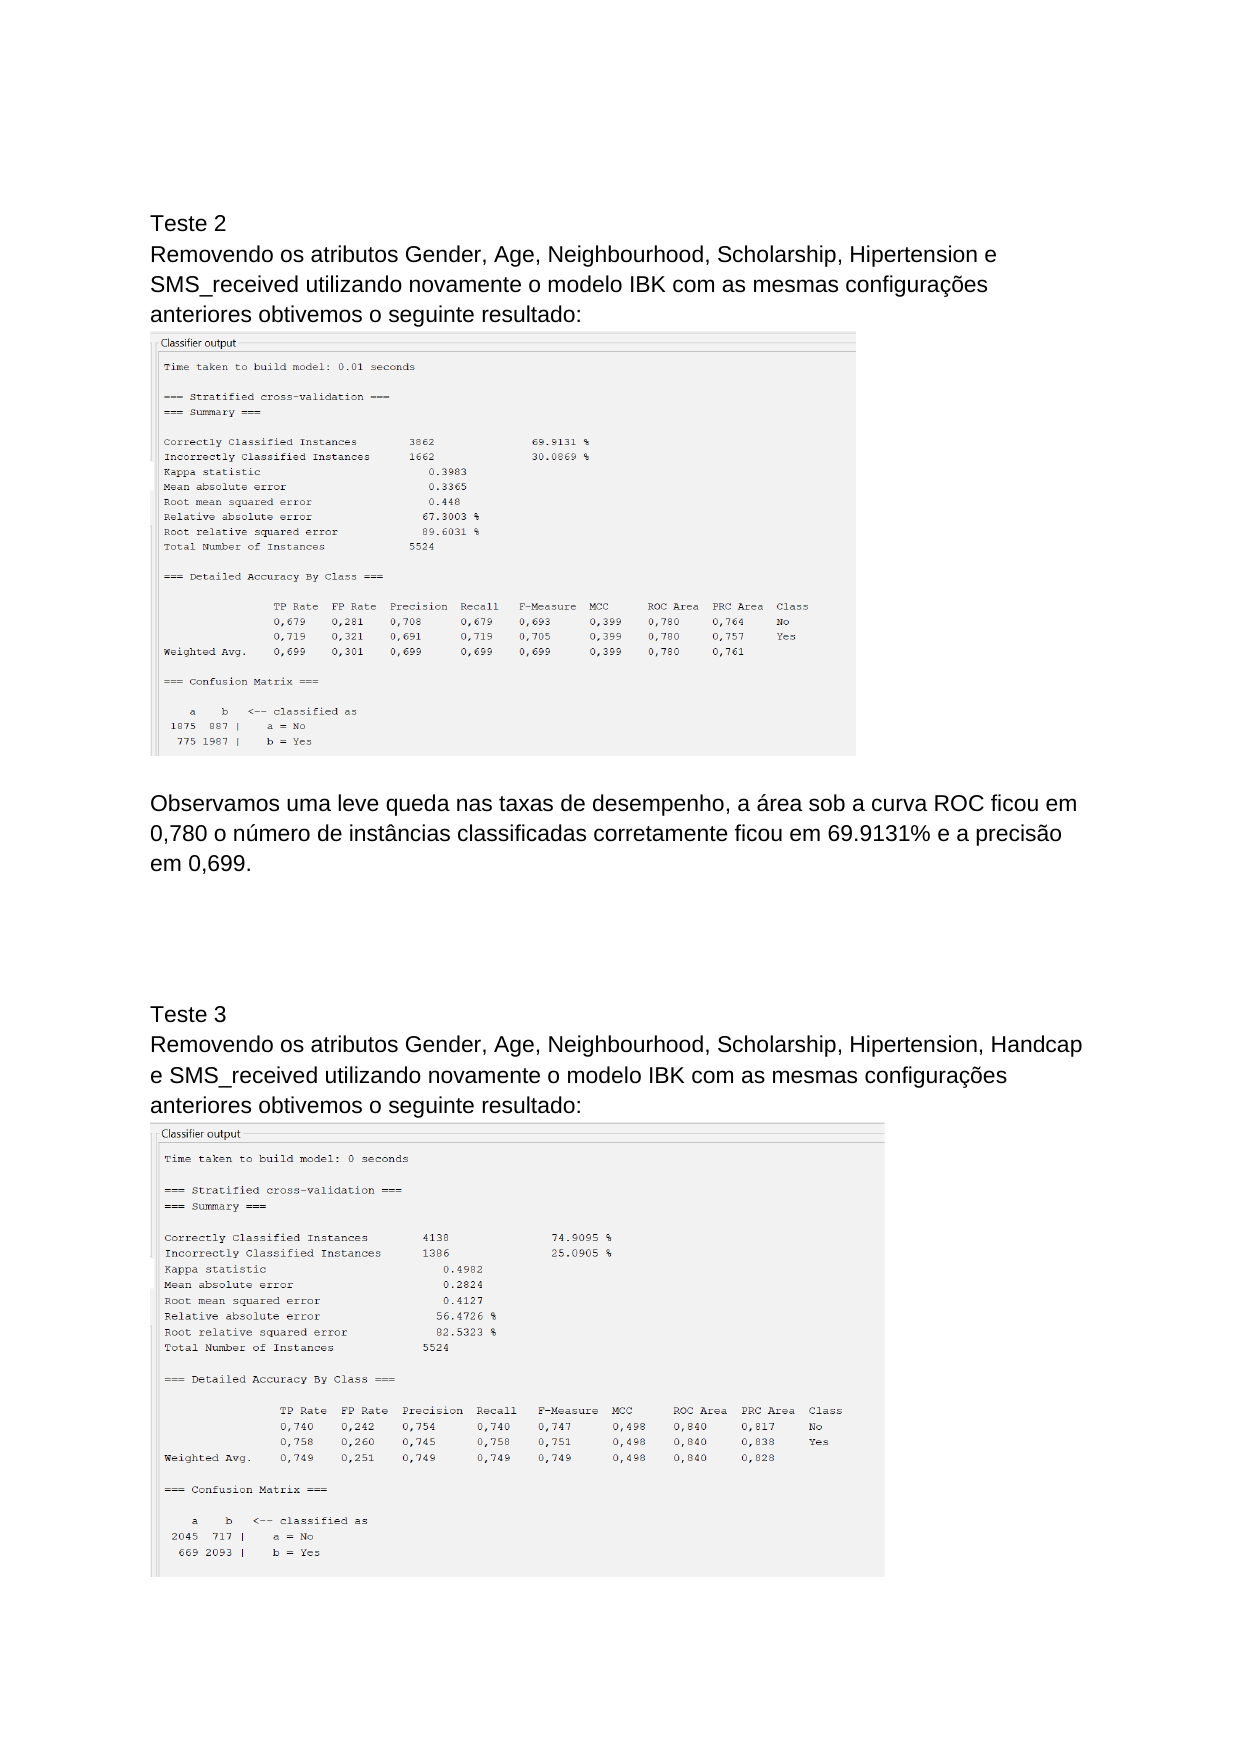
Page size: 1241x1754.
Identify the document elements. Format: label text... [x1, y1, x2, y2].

text Teste 3 [150, 1001, 1090, 1028]
picture [150, 331, 856, 756]
picture [150, 1122, 885, 1577]
text Observamos uma leve queda nas taxas de desempenho, a área sob a curva ROC ficou em 0,780 o número de instâncias classificadas corretamente ficou em 69.9131% e a precisão em 0,699. [150, 790, 1090, 877]
text Removendo os atributos Gender, Age, Neighbourhood, Scholarship, Hipertension e SMS_received utilizando novamente o modelo IBK com as mesmas configurações anteriores obtivemos o seguinte resultado: [150, 241, 1090, 327]
text Teste 2 [150, 210, 1090, 237]
text Removendo os atributos Gender, Age, Neighbourhood, Scholarship, Hipertension, Handcap e SMS_received utilizando novamente o modelo IBK com as mesmas configurações anteriores obtivemos o seguinte resultado: [150, 1031, 1090, 1118]
